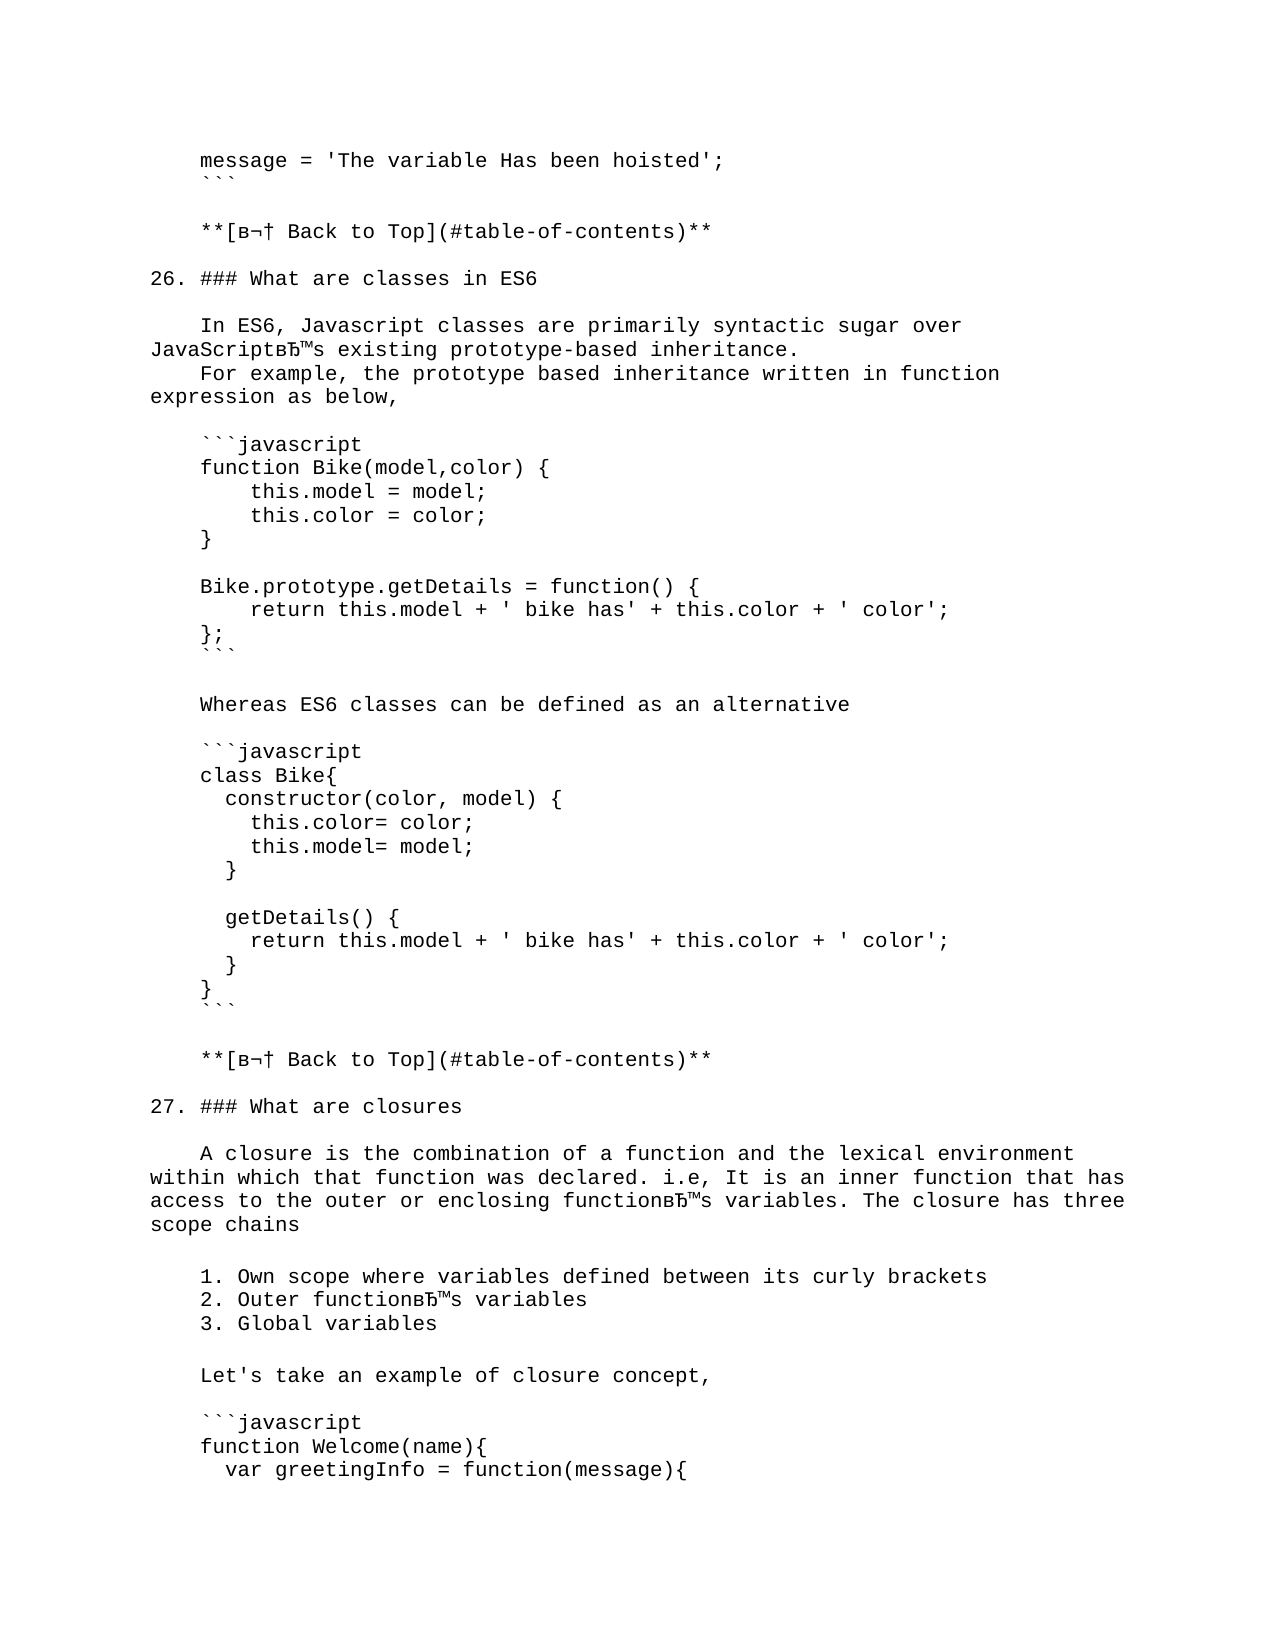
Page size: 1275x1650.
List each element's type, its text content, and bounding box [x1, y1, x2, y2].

text } [150, 859, 1125, 883]
text **[в¬† Back to Top](#table-of-contents)** [150, 1048, 1125, 1072]
text getDetails() { [150, 907, 1125, 930]
text constructor(color, model) { [150, 788, 1125, 812]
text 26. ### What are classes in ES6 [150, 268, 1125, 292]
text ```javascript [150, 1412, 1125, 1436]
text ``` [150, 1001, 1125, 1025]
text function Bike(model,color) { [150, 457, 1125, 481]
text this.model= model; [150, 836, 1125, 859]
text function Welcome(name){ [150, 1436, 1125, 1459]
text For example, the prototype based inheritance written in function expression as below, [150, 363, 1125, 410]
text In ES6, Javascript classes are primarily syntactic sugar over JavaScriptвЂ™s existing prototype-based inheritance. [150, 316, 1125, 363]
text 3. Global variables [150, 1313, 1125, 1337]
text ``` [150, 174, 1125, 197]
text ``` [150, 647, 1125, 670]
text ```javascript [150, 741, 1125, 765]
text } [150, 528, 1125, 552]
text var greetingInfo = function(message){ [150, 1459, 1125, 1483]
text 27. ### What are closures [150, 1096, 1125, 1119]
text this.color= color; [150, 812, 1125, 836]
text Let's take an example of closure concept, [150, 1365, 1125, 1388]
text }; [150, 623, 1125, 647]
text **[в¬† Back to Top](#table-of-contents)** [150, 221, 1125, 244]
text message = 'The variable Has been hoisted'; [150, 150, 1125, 174]
text A closure is the combination of a function and the lexical environment within which that function was declared. i.e, It is an inner function that has access to the outer or enclosing functionвЂ™s variables. The closure has three scope chains [150, 1143, 1125, 1238]
text 1. Own scope where variables defined between its curly brackets [150, 1266, 1125, 1289]
text this.color = color; [150, 505, 1125, 528]
text } [150, 954, 1125, 978]
text this.model = model; [150, 481, 1125, 505]
text return this.model + ' bike has' + this.color + ' color'; [150, 599, 1125, 623]
text } [150, 978, 1125, 1001]
text class Bike{ [150, 765, 1125, 788]
text return this.model + ' bike has' + this.color + ' color'; [150, 930, 1125, 954]
text ```javascript [150, 434, 1125, 457]
text Whereas ES6 classes can be defined as an alternative [150, 694, 1125, 717]
text 2. Outer functionвЂ™s variables [150, 1289, 1125, 1313]
text Bike.prototype.getDetails = function() { [150, 576, 1125, 599]
